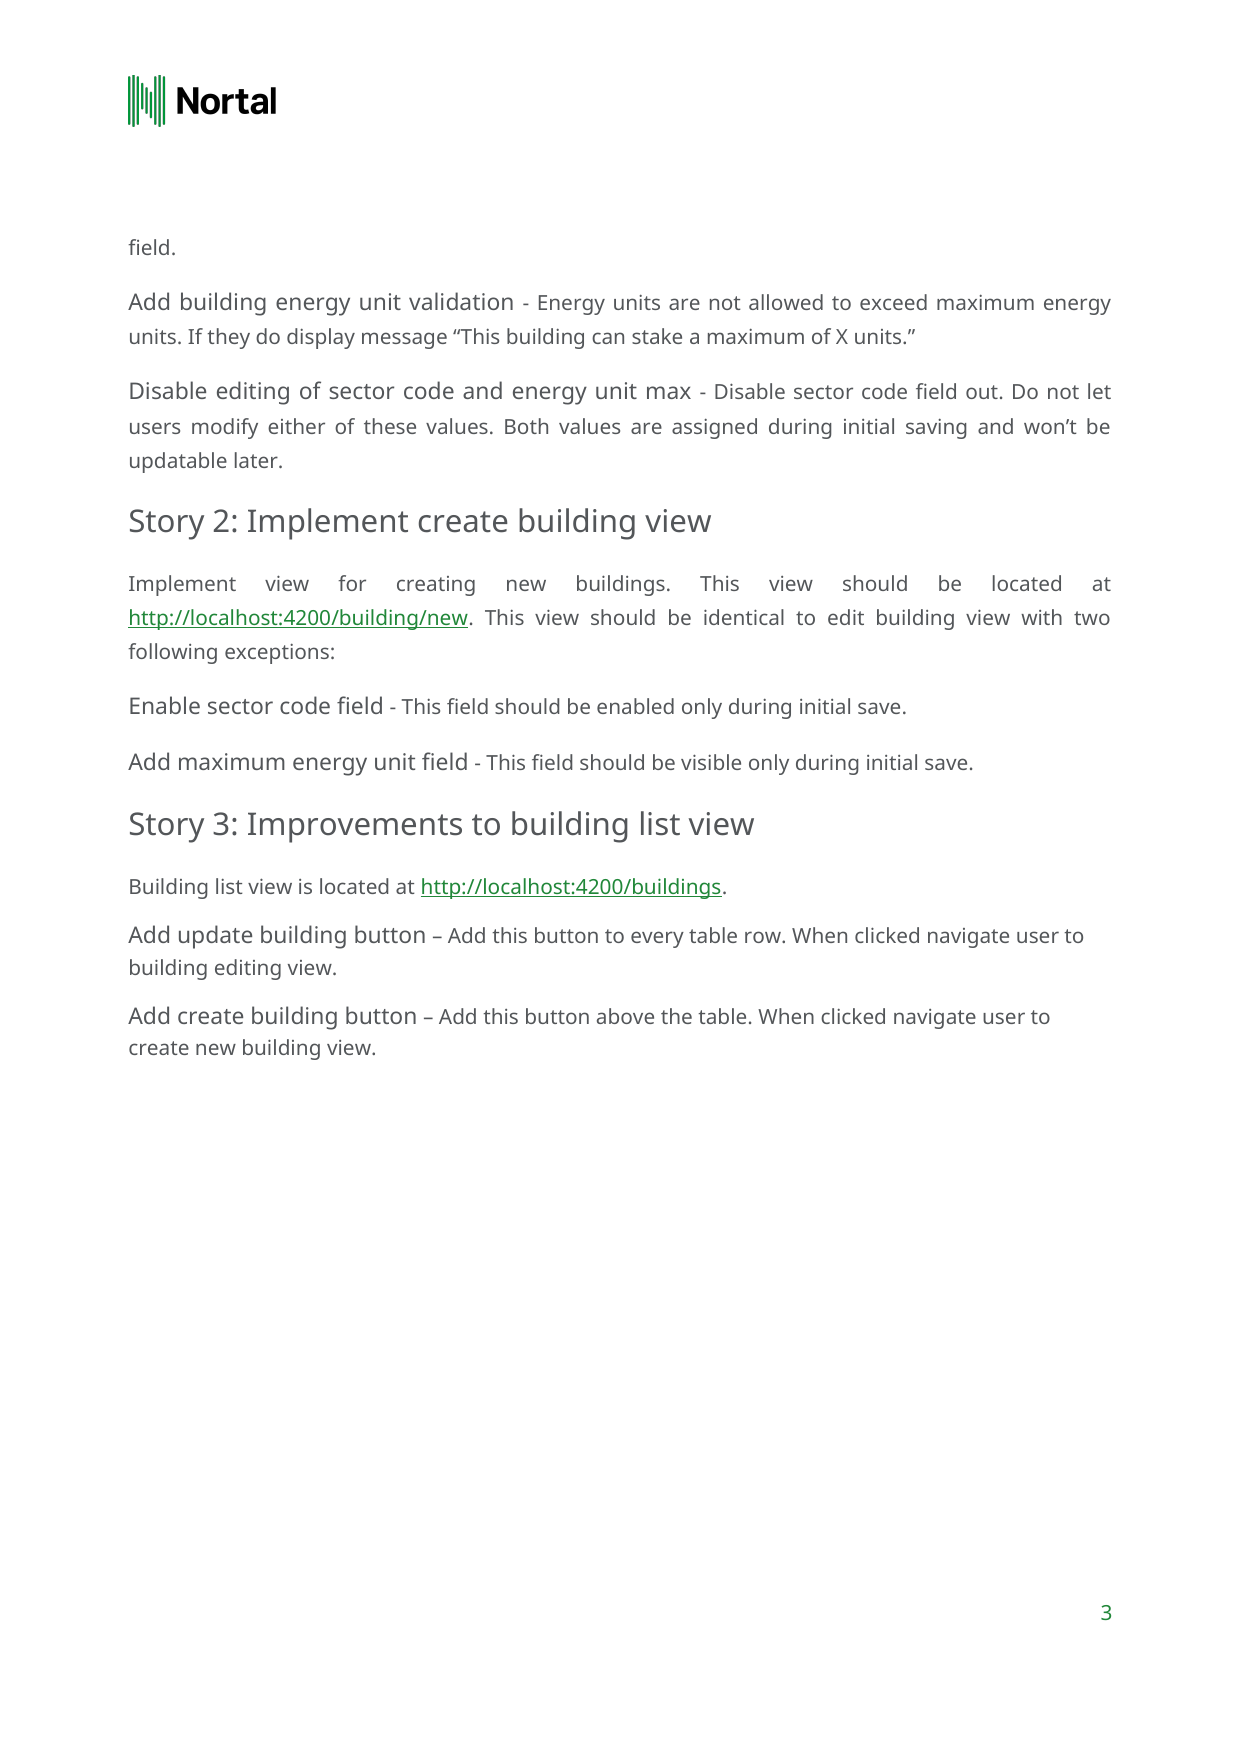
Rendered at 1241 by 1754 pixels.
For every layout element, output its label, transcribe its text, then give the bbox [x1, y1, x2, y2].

subtitle Story 3: Improvements to building list view [128, 802, 1112, 845]
subtitle Story 2: Implement create building view [128, 499, 1112, 541]
text Enable sector code field - This field should be enabled only during initial save. [128, 689, 1112, 721]
text Implement view for creating new buildings. This view should be located at http://localhost:4200/building/new. This view should be identical to edit building view with two following exceptions: [128, 569, 1112, 665]
text Add update building button – Add this button to every table row. When clicked navigate user to building editing view. [128, 919, 1112, 981]
text Add create building button – Add this button above the table. When clicked navigate user to create new building view. [128, 1000, 1112, 1062]
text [128, 233, 1112, 261]
text Building list view is located at http://localhost:4200/buildings. [128, 872, 1112, 900]
text Disable editing of sector code and energy unit max - Disable sector code field out. Do not let users modify either of these values. Both values are assigned during initial saving and won’t be updatable later. [128, 375, 1112, 474]
text Add building energy unit validation - Energy units are not allowed to exceed maximum energy units. If they do display message “This building can stake a maximum of X units.” [128, 285, 1112, 351]
text Add maximum energy unit field - This field should be visible only during initial save. [128, 746, 1112, 777]
picture [128, 75, 276, 127]
